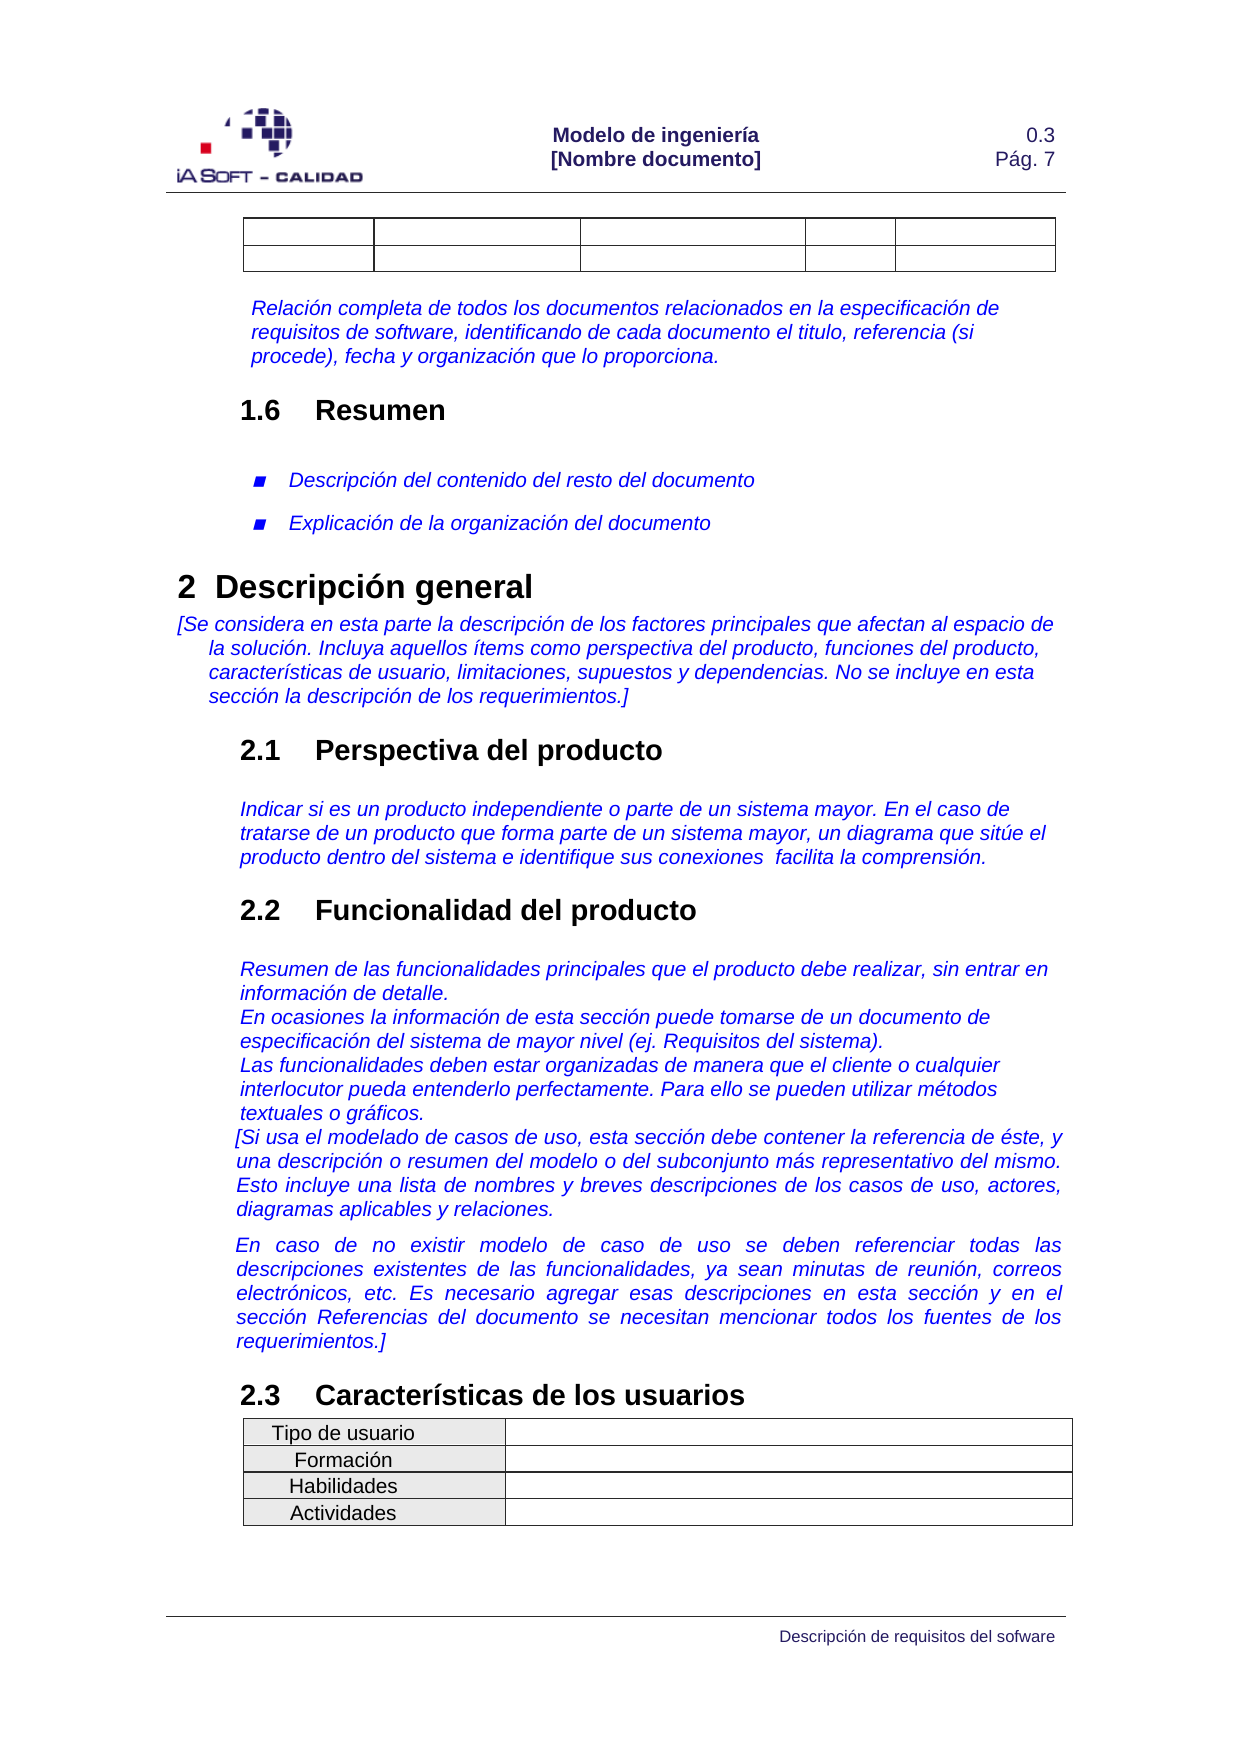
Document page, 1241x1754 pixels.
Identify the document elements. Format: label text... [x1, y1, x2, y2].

table_cell [806, 219, 895, 244]
text En caso de no existir modelo de caso de uso se deben referenciar todas las descripciones existentes de las funcionalidades, ya sean minutas de reunión, correos electrónicos, etc. Es necesario agregar esas descripciones en esta sección y en el sección Referencias del documento se necesitan mencionar todos los fuentes de los requerimientos.] [235, 1233, 1063, 1353]
picture [177, 108, 366, 186]
list Características de los usuarios [240, 1378, 1063, 1412]
text Indicar si es un producto independiente o parte de un sistema mayor. En el caso de tratarse de un producto que forma parte de un sistema mayor, un diagrama que sitúe el producto dentro del sistema e identifique sus conexiones facilita la comprensión. [240, 797, 1063, 868]
list Explicación de la organización del documento [251, 499, 1063, 542]
table_cell Actividades [244, 1499, 505, 1525]
table_cell [896, 219, 1055, 244]
table_header [506, 1419, 1072, 1444]
table_cell [581, 246, 805, 271]
text [Si usa el modelado de casos de uso, esta sección debe contener la referencia de éste, y una descripción o resumen del modelo o del subconjunto más representativo del mismo. Esto incluye una lista de nombres y breves descripciones de los casos de uso, actores, diagramas aplicables y relaciones. [235, 1125, 1063, 1221]
table_cell Habilidades [244, 1473, 505, 1498]
list Descripción del contenido del resto del documento [251, 457, 1063, 499]
list Resumen [240, 393, 1063, 427]
text [Se considera en esta parte la descripción de los factores principales que afectan al espacio de la solución. Incluya aquellos ítems como perspectiva del producto, funciones del producto, características de usuario, limitaciones, supuestos y dependencias. No se incluye en esta sección la descripción de los requerimientos.] [177, 612, 1063, 708]
text Las funcionalidades deben estar organizadas de manera que el cliente o cualquier interlocutor pueda entenderlo perfectamente. Para ello se pueden utilizar métodos textuales o gráficos. [240, 1053, 1063, 1125]
text Relación completa de todos los documentos relacionados en la especificación de requisitos de software, identificando de cada documento el titulo, referencia (si procede), fecha y organización que lo proporciona. [251, 296, 1063, 368]
table_header Tipo de usuario [244, 1419, 505, 1444]
table_cell [375, 246, 580, 271]
table_cell [244, 246, 373, 271]
text Resumen de las funcionalidades principales que el producto debe realizar, sin entrar en información de detalle. [240, 957, 1063, 1005]
list Perspectiva del producto [240, 733, 1063, 766]
table_cell [506, 1473, 1072, 1498]
table_cell [375, 219, 580, 244]
list Funcionalidad del producto [240, 893, 1063, 927]
table_cell [506, 1446, 1072, 1471]
text En ocasiones la información de esta sección puede tomarse de un documento de especificación del sistema de mayor nivel (ej. Requisitos del sistema). [240, 1005, 1063, 1053]
list Descripción general [177, 567, 1063, 606]
table_cell [806, 246, 895, 271]
table_cell [244, 219, 373, 244]
table_cell [581, 219, 805, 244]
table_cell Formación [244, 1446, 505, 1471]
table_cell [506, 1499, 1072, 1525]
table_cell [896, 246, 1055, 271]
